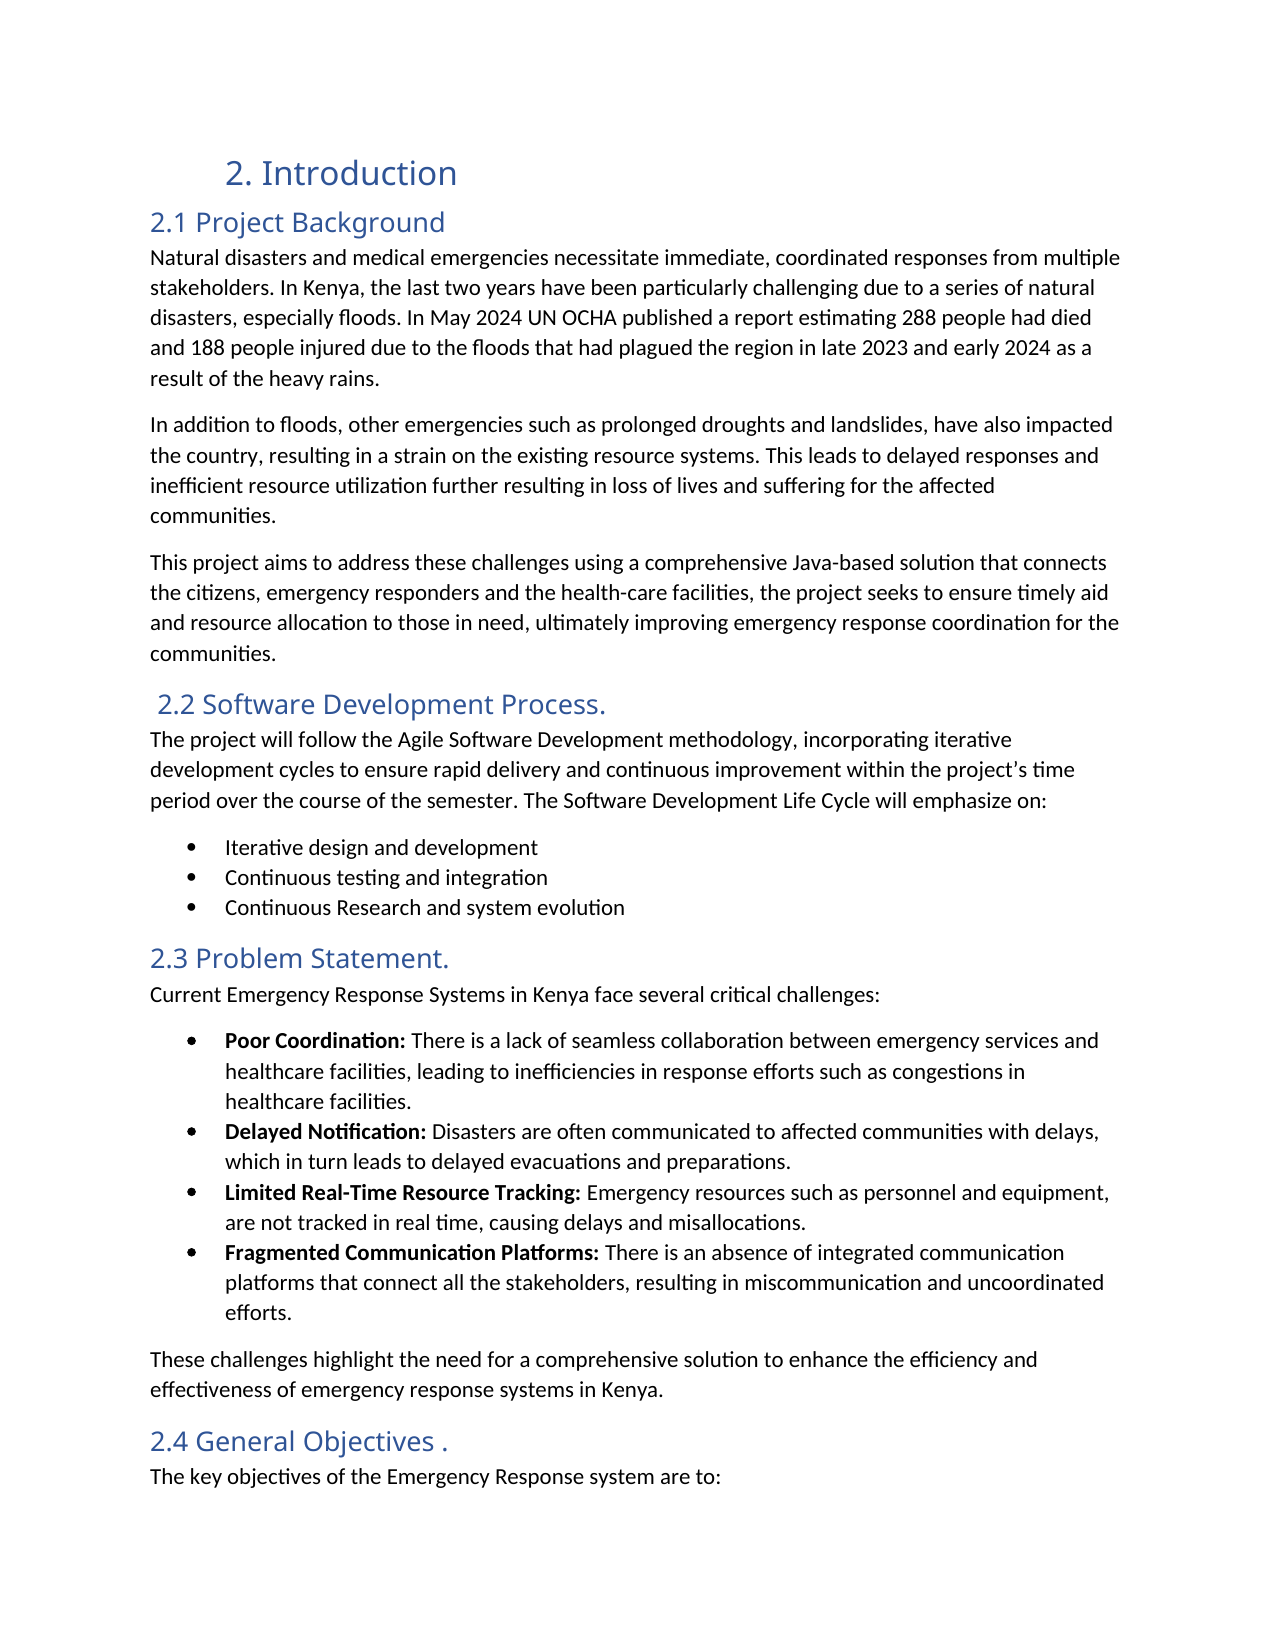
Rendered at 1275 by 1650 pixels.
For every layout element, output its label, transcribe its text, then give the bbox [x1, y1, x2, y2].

list Iterative design and development [187, 833, 1125, 861]
subtitle 2.4 General Objectives . [150, 1422, 1125, 1459]
subtitle 2.1 Project Background [150, 203, 1125, 240]
list Continuous Research and system evolution [187, 893, 1125, 921]
text The key objectives of the Emergency Response system are to: [150, 1462, 1125, 1490]
subtitle 2. Introduction [150, 150, 1125, 195]
subtitle 2.2 Software Development Process. [150, 686, 1125, 722]
text The project will follow the Agile Software Development methodology, incorporating iterative development cycles to ensure rapid delivery and continuous improvement within the project’s time period over the course of the semester. The Software Development Life Cycle will emphasize on: [150, 725, 1125, 814]
text These challenges highlight the need for a comprehensive solution to enhance the efficiency and effectiveness of emergency response systems in Kenya. [150, 1345, 1125, 1404]
text This project aims to address these challenges using a comprehensive Java-based solution that connects the citizens, emergency responders and the health-care facilities, the project seeks to ensure timely aid and resource allocation to those in need, ultimately improving emergency response coordination for the communities. [150, 548, 1125, 667]
list Fragmented Communication Platforms: There is an absence of integrated communication platforms that connect all the stakeholders, resulting in miscommunication and uncoordinated efforts. [187, 1238, 1125, 1327]
list Poor Coordination: There is a lack of seamless collaboration between emergency services and healthcare facilities, leading to inefficiencies in response efforts such as congestions in healthcare facilities. [187, 1027, 1125, 1115]
text Current Emergency Response Systems in Kenya face several critical challenges: [150, 980, 1125, 1008]
list Delayed Notification: Disasters are often communicated to affected communities with delays, which in turn leads to delayed evacuations and preparations. [187, 1117, 1125, 1176]
list Limited Real-Time Resource Tracking: Emergency resources such as personnel and equipment, are not tracked in real time, causing delays and misallocations. [187, 1178, 1125, 1236]
text In addition to floods, other emergencies such as prolonged droughts and landslides, have also impacted the country, resulting in a strain on the existing resource systems. This leads to delayed responses and inefficient resource utilization further resulting in loss of lives and suffering for the affected communities. [150, 411, 1125, 529]
subtitle 2.3 Problem Statement. [150, 940, 1125, 977]
list Continuous testing and integration [187, 863, 1125, 891]
text Natural disasters and medical emergencies necessitate immediate, coordinated responses from multiple stakeholders. In Kenya, the last two years have been particularly challenging due to a series of natural disasters, especially floods. In May 2024 UN OCHA published a report estimating 288 people had died and 188 people injured due to the floods that had plagued the region in late 2023 and early 2024 as a result of the heavy rains. [150, 243, 1125, 392]
